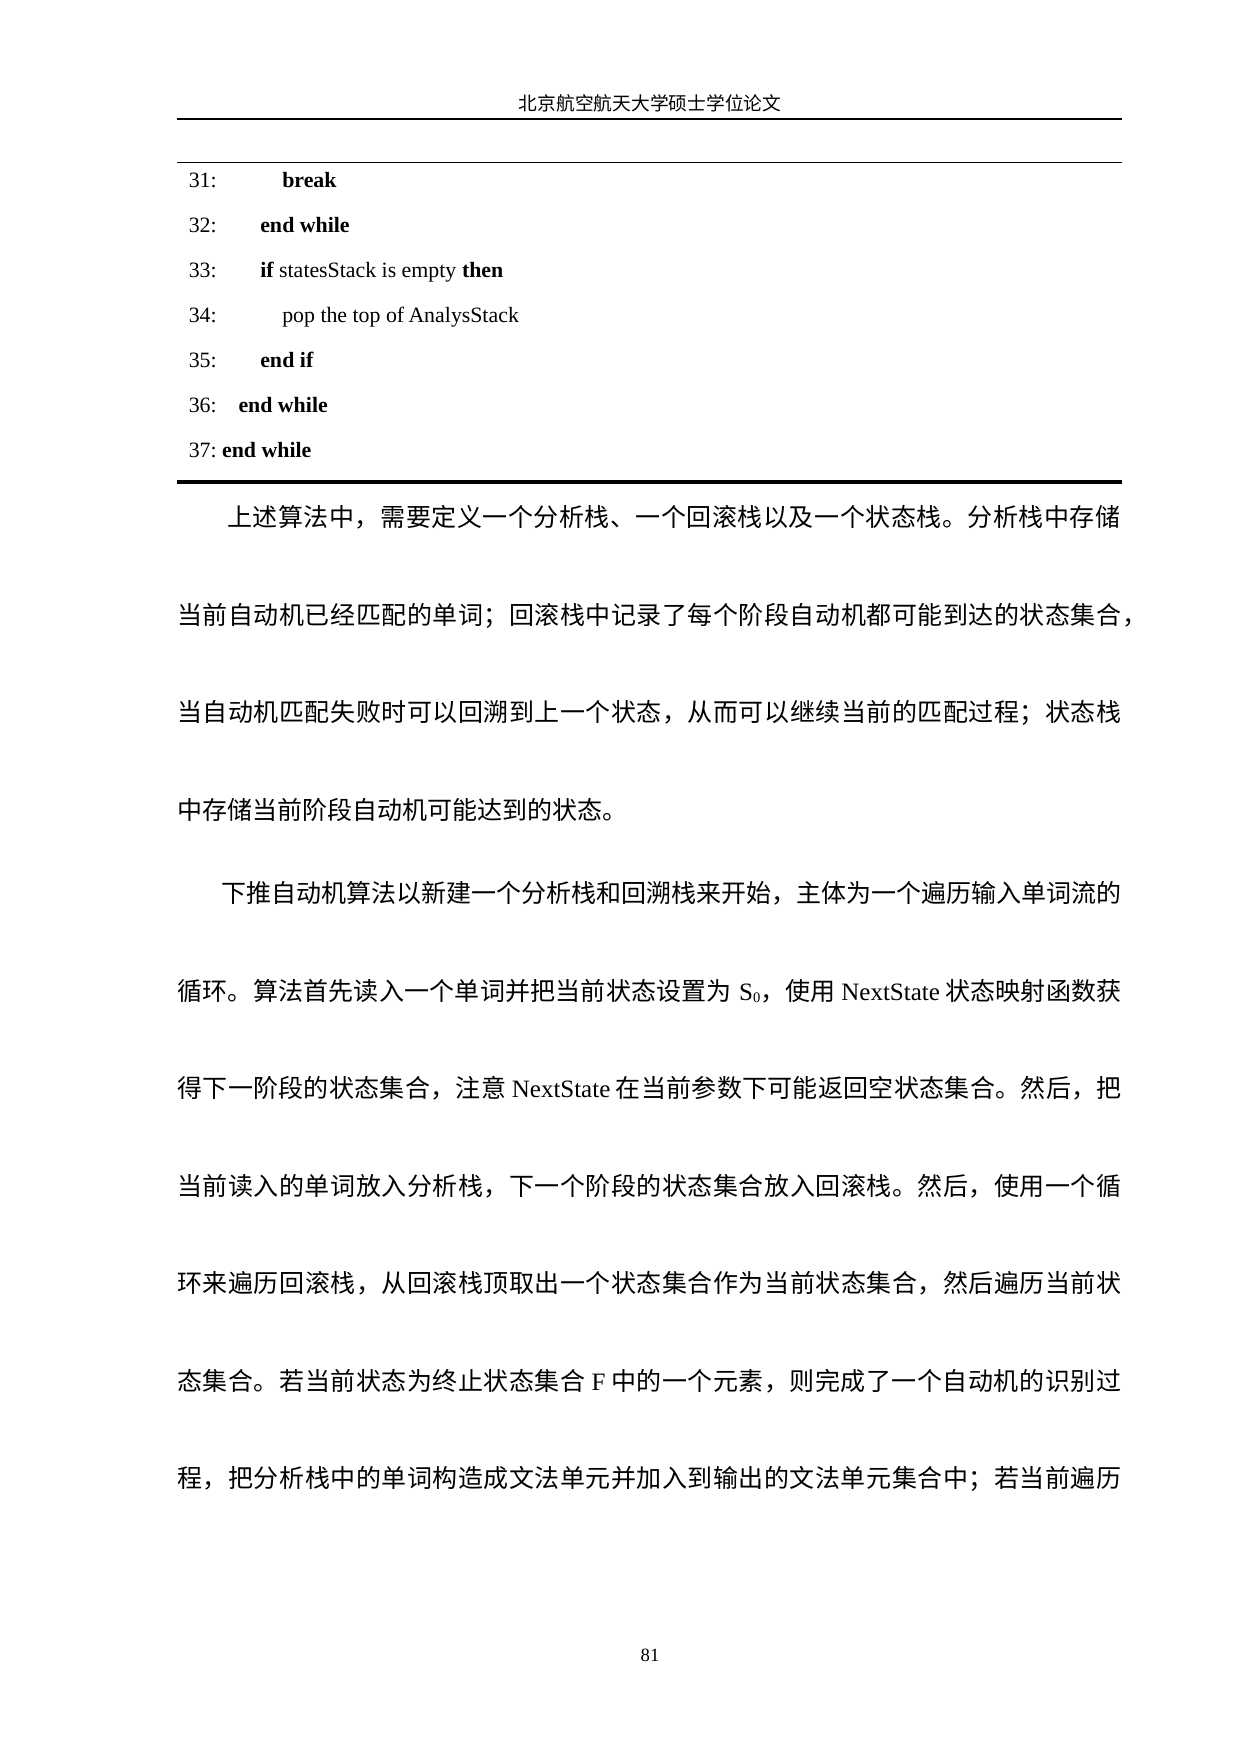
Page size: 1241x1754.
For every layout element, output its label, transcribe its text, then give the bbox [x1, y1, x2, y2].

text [177, 859, 1122, 1509]
text 上述算法中，需要定义一个分析栈、一个回滚栈以及一个状态栈。分析栈中存储当前自动机已经匹配的单词；回滚栈中记录了每个阶段自动机都可能到达的状态集合，当自动机匹配失败时可以回溯到上一个状态，从而可以继续当前的匹配过程；状态栈中存储当前阶段自动机可能达到的状态。 [177, 484, 1122, 841]
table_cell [177, 163, 1122, 480]
